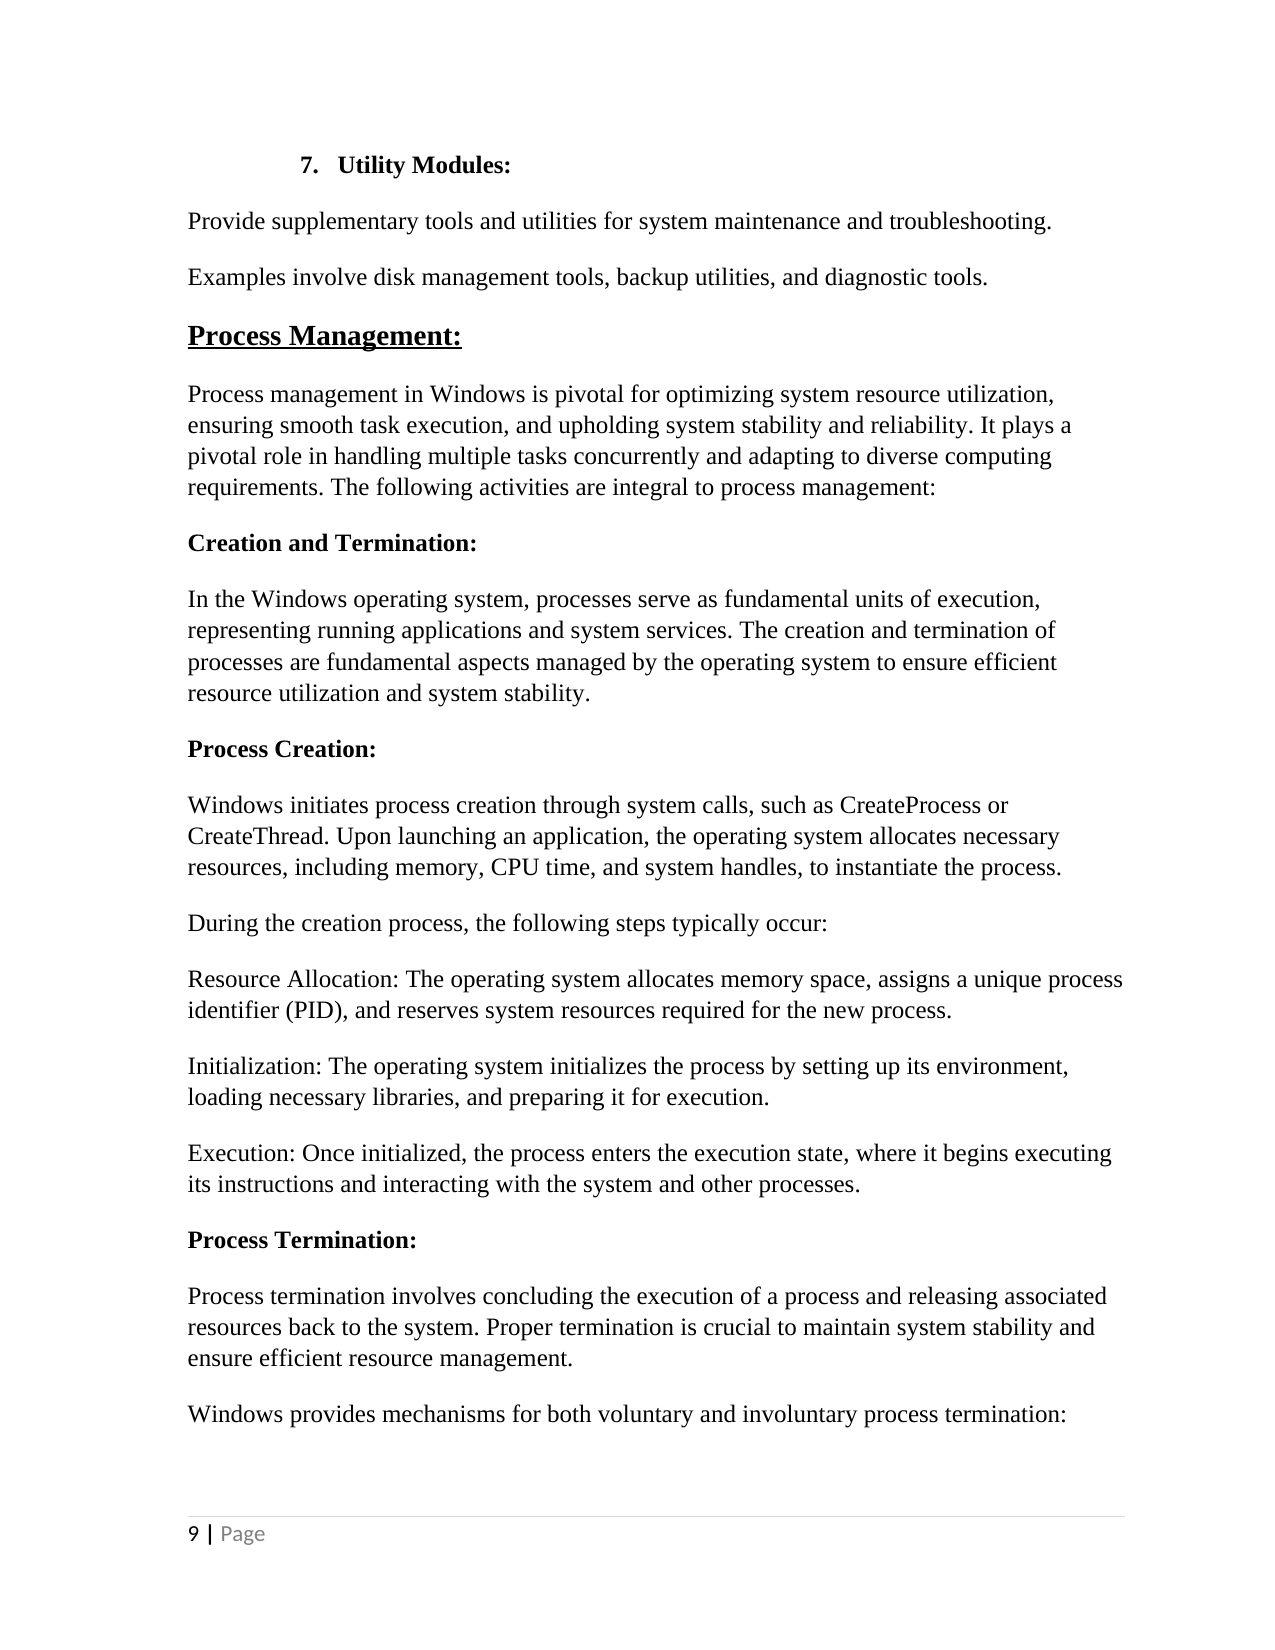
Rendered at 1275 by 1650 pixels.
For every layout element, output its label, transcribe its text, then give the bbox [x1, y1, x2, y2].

subtitle In the Windows operating system, processes serve as fundamental units of execution, representing running applications and system services. The creation and termination of processes are fundamental aspects managed by the operating system to ensure efficient resource utilization and system stability. [187, 584, 1125, 706]
subtitle Examples involve disk management tools, backup utilities, and diagnostic tools. [187, 262, 1125, 291]
subtitle During the creation process, the following steps typically occur: [187, 908, 1125, 937]
subtitle Process Management: [187, 318, 1125, 352]
subtitle Process management in Windows is pivotal for optimizing system resource utilization, ensuring smooth task execution, and upholding system stability and reliability. It plays a pivotal role in handling multiple tasks concurrently and adapting to diverse computing requirements. The following activities are integral to process management: [187, 379, 1125, 501]
subtitle Process Creation: [187, 734, 1125, 762]
subtitle Windows initiates process creation through system calls, such as CreateProcess or CreateThread. Upon launching an application, the operating system allocates necessary resources, including memory, CPU time, and system handles, to instantiate the process. [187, 790, 1125, 881]
subtitle Process Termination: [187, 1225, 1125, 1254]
subtitle Windows provides mechanisms for both voluntary and involuntary process termination: [187, 1399, 1125, 1428]
subtitle Execution: Once initialized, the process enters the execution state, where it begins executing its instructions and interacting with the system and other processes. [187, 1138, 1125, 1198]
subtitle Initialization: The operating system initializes the process by setting up its environment, loading necessary libraries, and preparing it for execution. [187, 1051, 1125, 1111]
subtitle Creation and Termination: [187, 528, 1125, 557]
subtitle Process termination involves concluding the execution of a process and releasing associated resources back to the system. Proper termination is crucial to maintain system stability and ensure efficient resource management. [187, 1281, 1125, 1372]
subtitle Resource Allocation: The operating system allocates memory space, assigns a unique process identifier (PID), and reserves system resources required for the new process. [187, 964, 1125, 1024]
subtitle Provide supplementary tools and utilities for system maintenance and troubleshooting. [187, 206, 1125, 235]
subtitle Utility Modules: [300, 150, 1125, 179]
